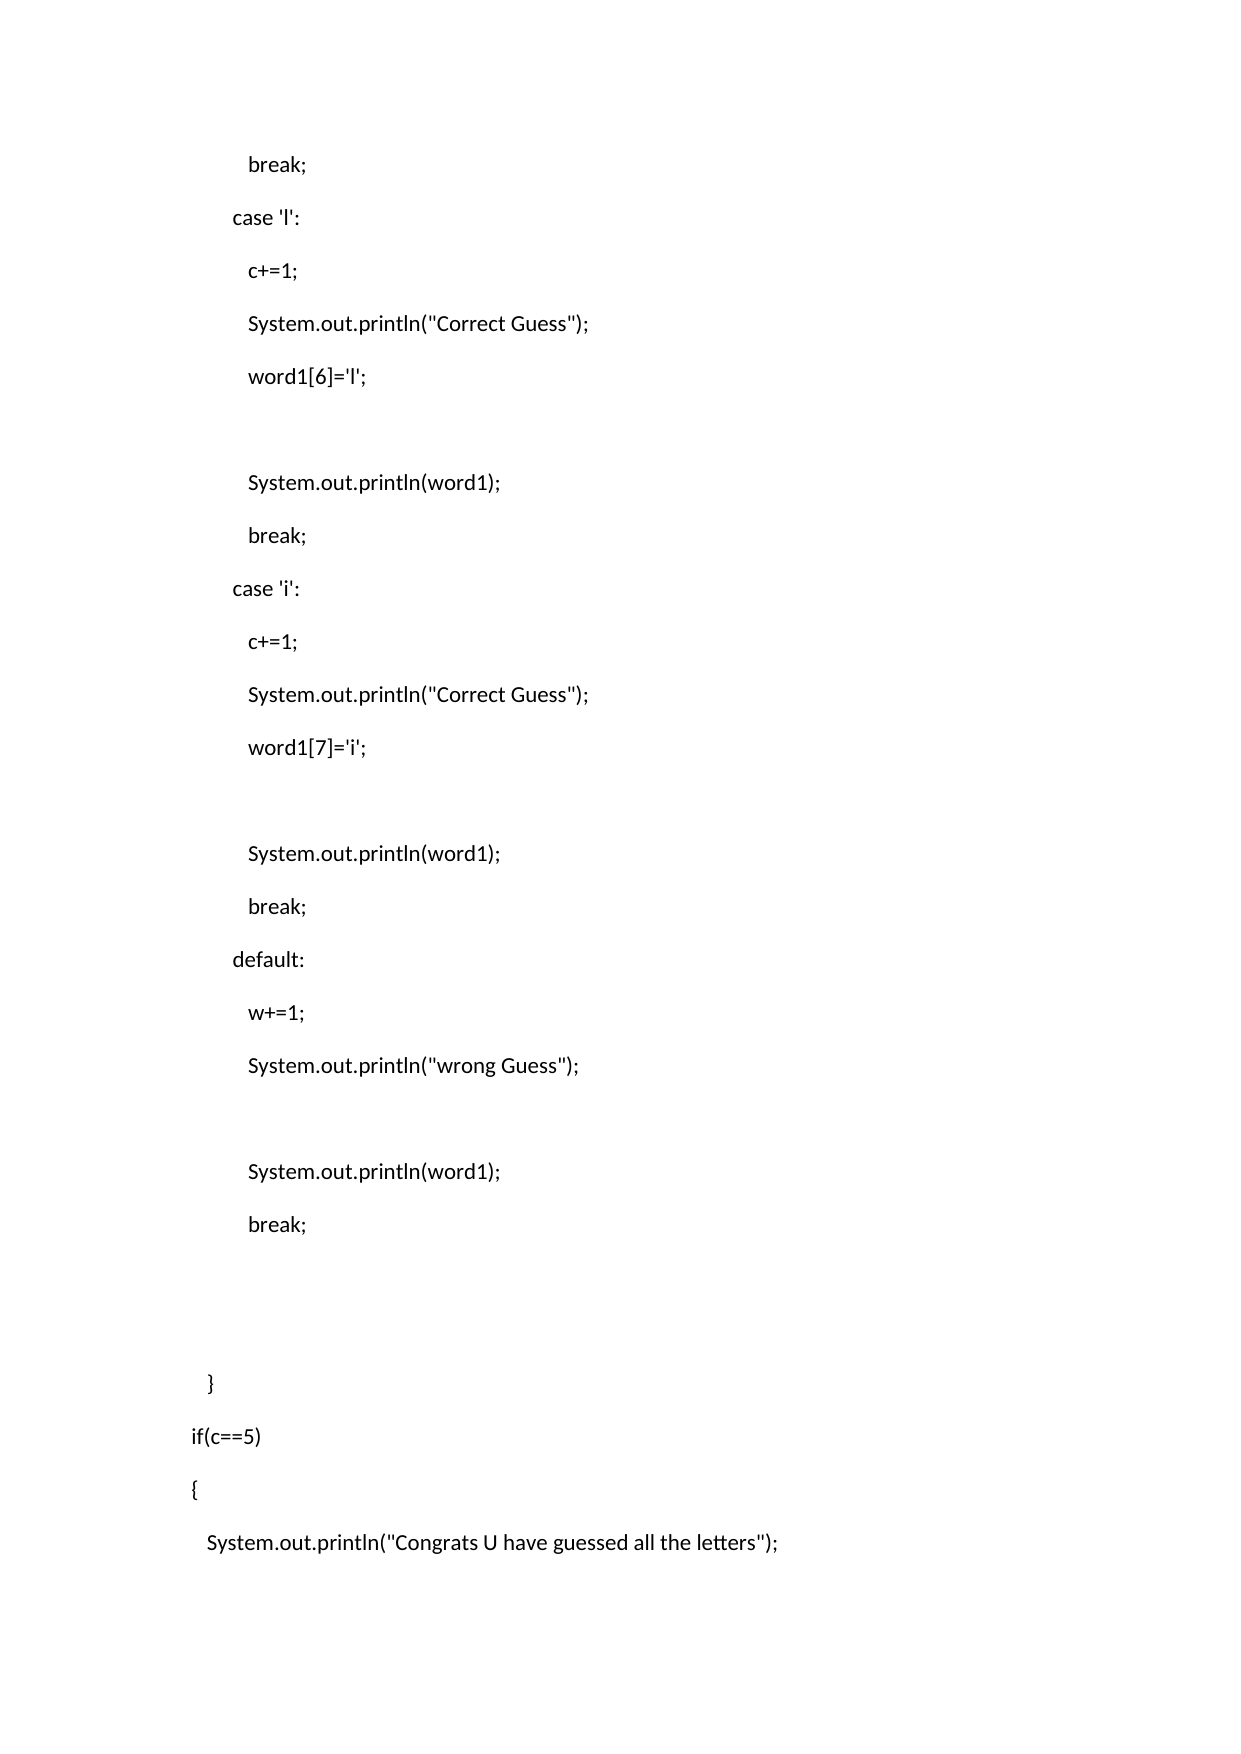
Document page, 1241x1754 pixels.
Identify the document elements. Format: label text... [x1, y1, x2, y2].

text System.out.println("Correct Guess"); [150, 680, 1090, 708]
text w+=1; [150, 998, 1090, 1026]
text case 'i': [150, 574, 1090, 602]
text System.out.println(word1); [150, 1157, 1090, 1185]
text break; [150, 521, 1090, 549]
text c+=1; [150, 627, 1090, 655]
text word1[7]='i'; [150, 733, 1090, 761]
text } [150, 1369, 1090, 1397]
text break; [150, 892, 1090, 920]
text { [150, 1476, 1090, 1503]
text System.out.println(word1); [150, 468, 1090, 496]
text System.out.println("Congrats U have guessed all the letters"); [150, 1528, 1090, 1557]
text if(c==5) [150, 1422, 1090, 1451]
text break; [150, 1210, 1090, 1238]
text System.out.println(word1); [150, 839, 1090, 867]
text c+=1; [150, 256, 1090, 284]
text case 'l': [150, 203, 1090, 231]
text word1[6]='l'; [150, 362, 1090, 390]
text System.out.println("wrong Guess"); [150, 1051, 1090, 1079]
text System.out.println("Correct Guess"); [150, 309, 1090, 337]
text default: [150, 945, 1090, 973]
text break; [150, 150, 1090, 178]
